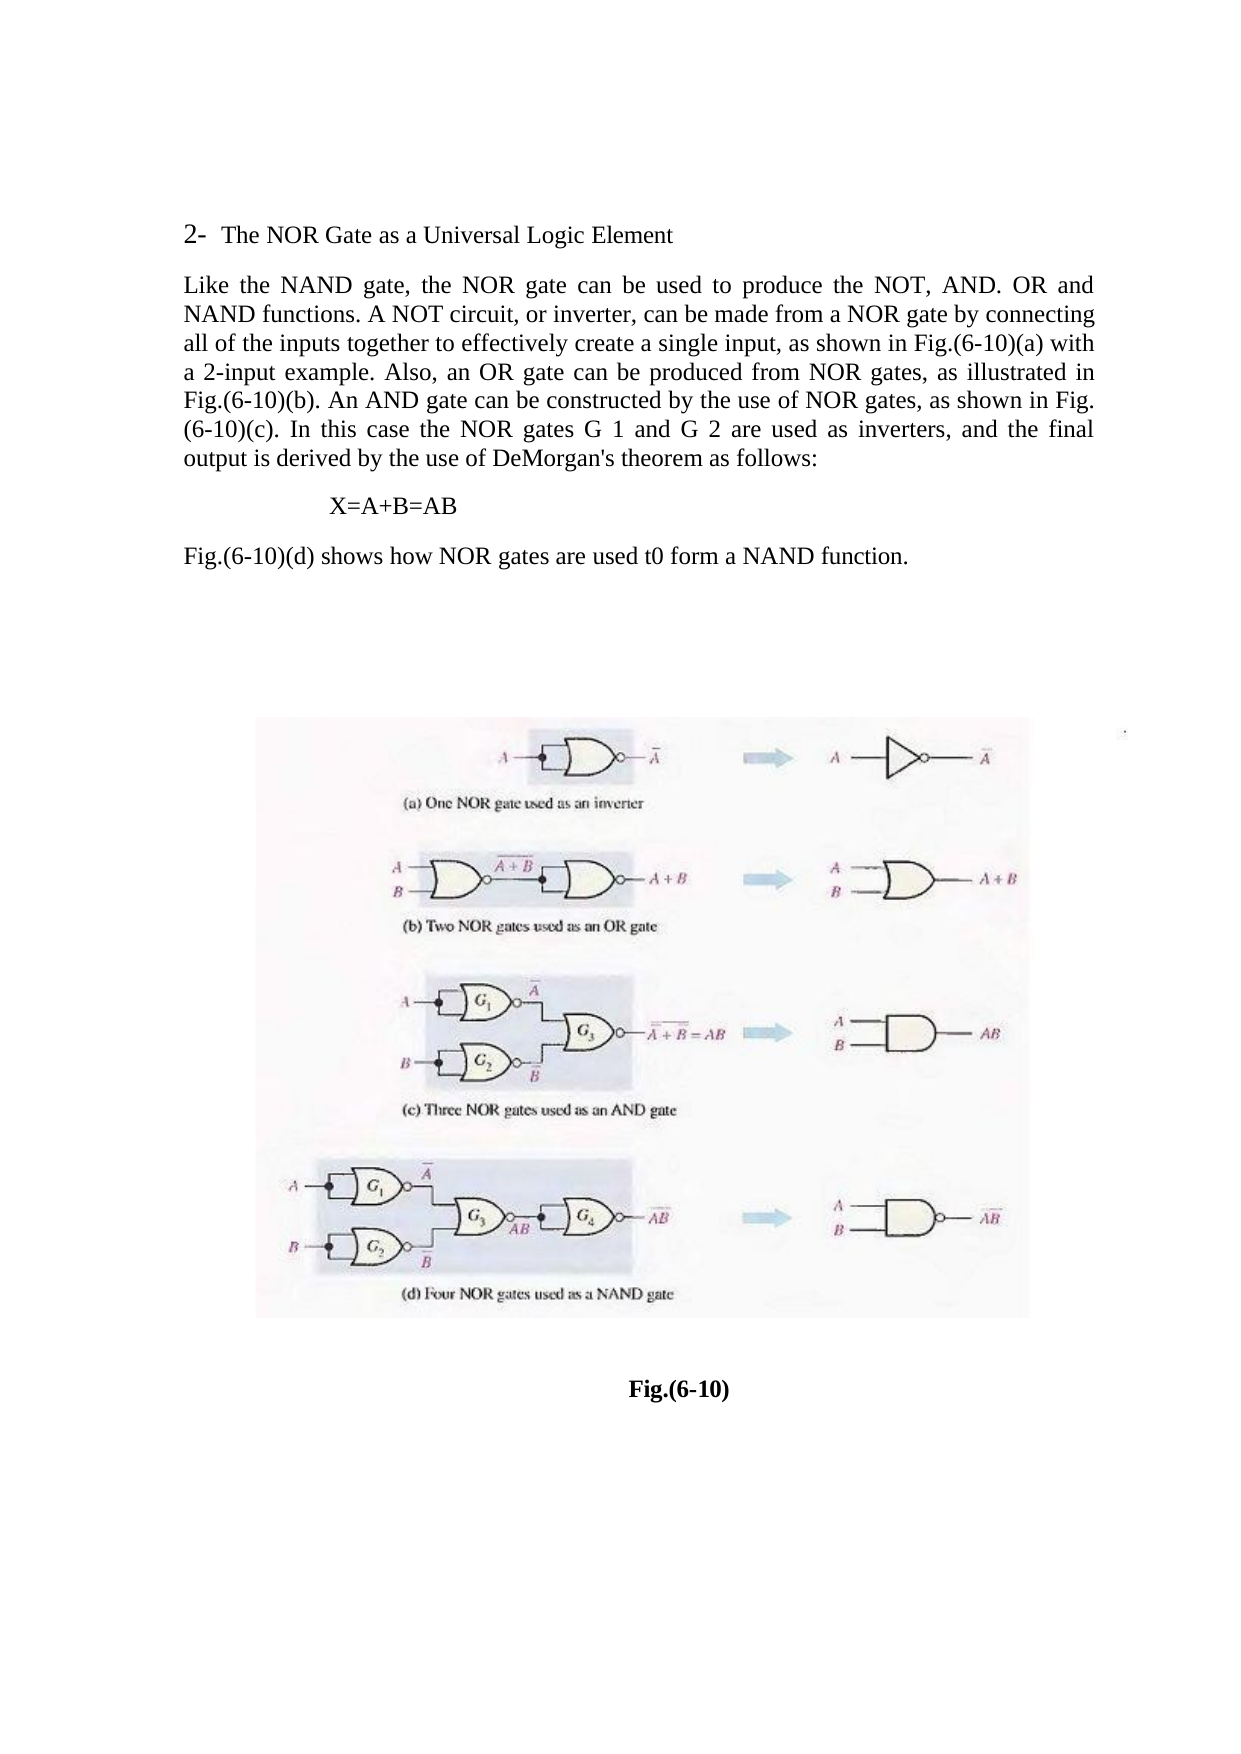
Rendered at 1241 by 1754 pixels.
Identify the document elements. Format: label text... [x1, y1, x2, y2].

list The NOR Gate as a Universal Logic Element [183, 217, 1198, 249]
text Like the NAND gate, the NOR gate can be used to produce the NOT, AND. OR and NAND functions. A NOT circuit, or inverter, can be made from a NOR gate by connecting all of the inputs together to effectively create a single input, as shown in Fig.(6-10)(a) with a 2-input example. Also, an OR gate can be produced from NOR gates, as illustrated in Fig.(6-10)(b). An AND gate can be constructed by the use of NOR gates, as shown in Fig.(6-10)(c). In this case the NOR gates G 1 and G 2 are used as inverters, and the final output is derived by the use of DeMorgan's theorem as follows: [183, 271, 1096, 472]
text Fig.(6-10) [160, 1374, 1198, 1403]
text Fig.(6-10)(d) shows how NOR gates are used t0 form a NAND function. [183, 541, 1198, 570]
picture [255, 717, 1128, 1318]
text X=A+B=AB [329, 491, 1198, 520]
